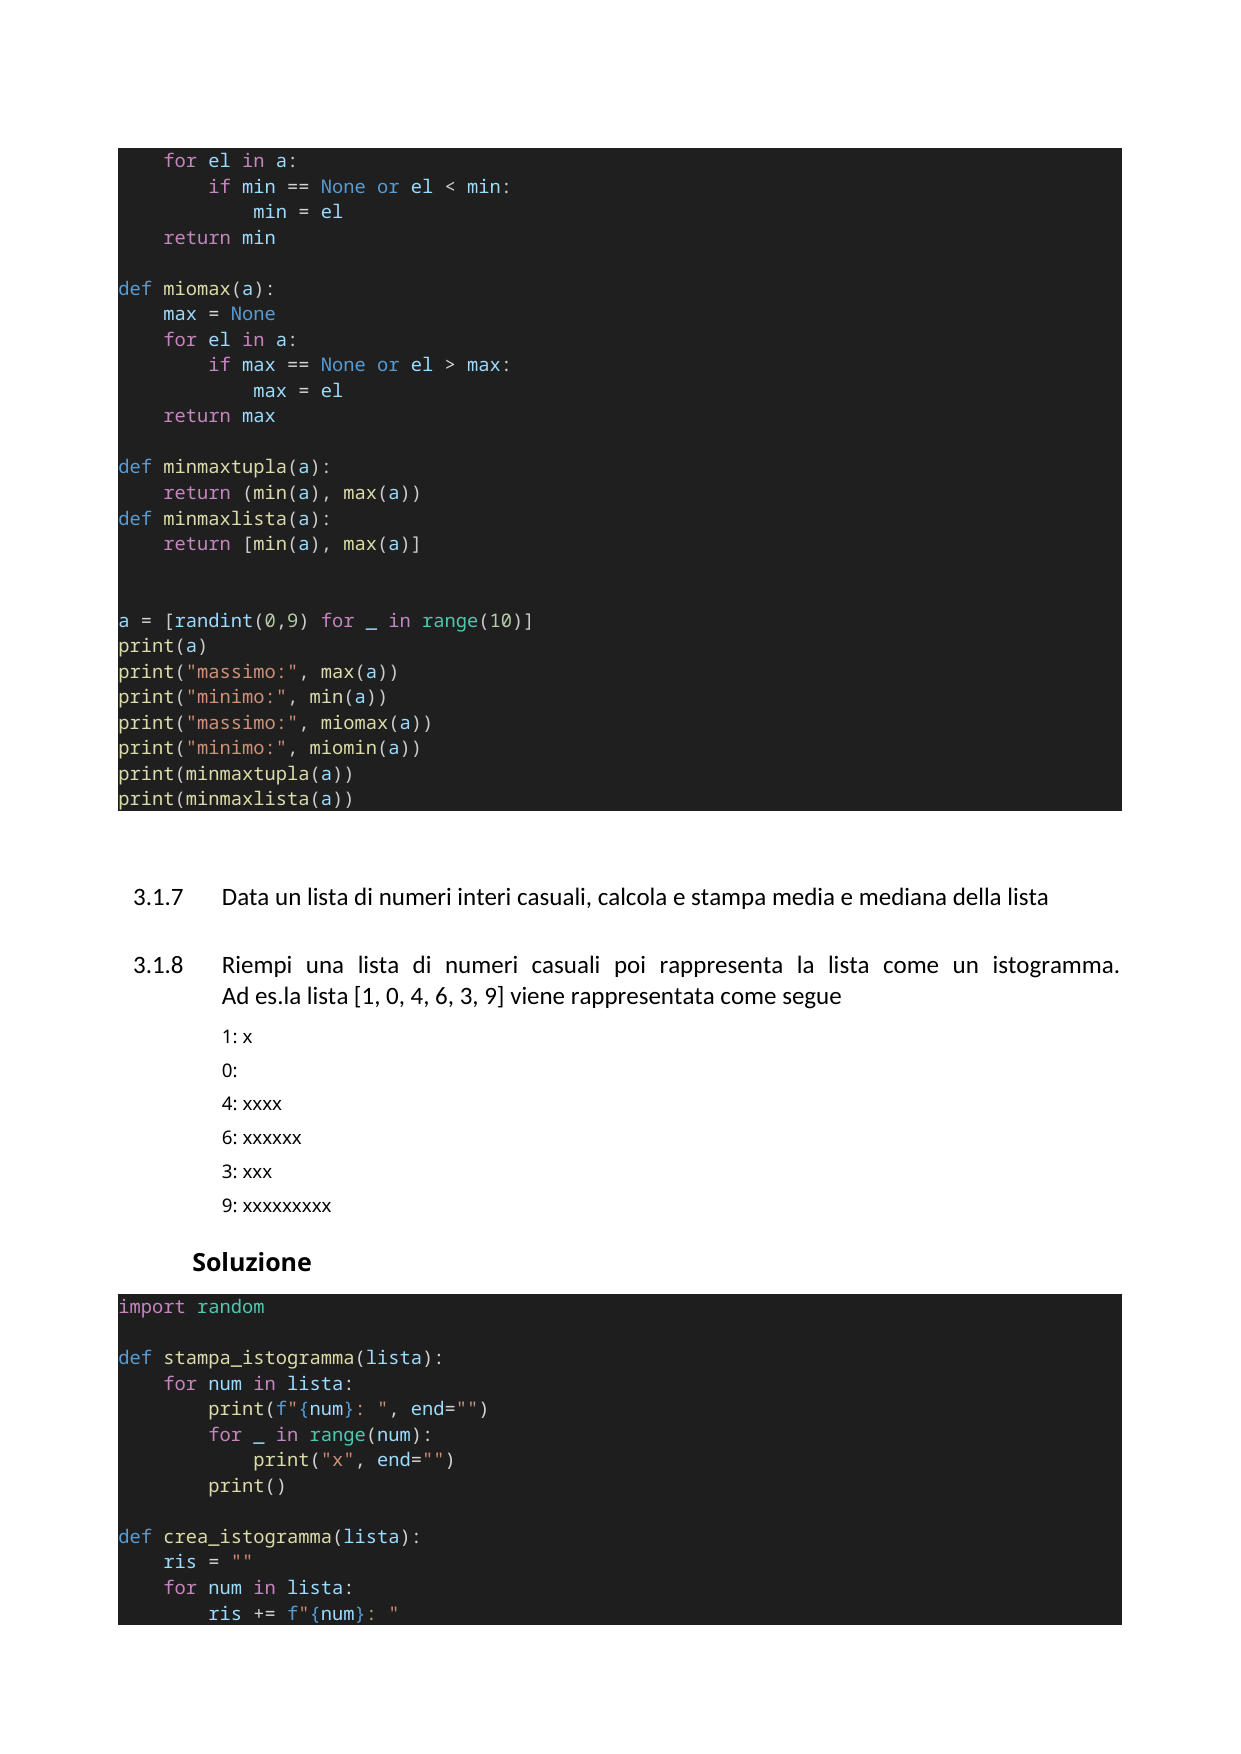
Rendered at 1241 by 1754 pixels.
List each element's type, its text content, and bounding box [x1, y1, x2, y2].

text for el in a: [118, 326, 1122, 352]
text def minmaxlista(a): [118, 505, 1122, 530]
text def crea_istogramma(lista): [118, 1523, 1122, 1549]
text print("x", end="") [118, 1447, 1122, 1472]
text if min == None or el < min: [118, 173, 1122, 199]
text return (min(a), max(a)) [118, 479, 1122, 505]
text 4: xxxx [222, 1091, 1122, 1116]
subtitle Data un lista di numeri interi casuali, calcola e stampa media e mediana della lista [133, 882, 1122, 912]
text print("massimo:", miomax(a)) [118, 709, 1122, 734]
text max = el [118, 377, 1122, 403]
text print() [118, 1472, 1122, 1498]
text 3: xxx [222, 1158, 1122, 1184]
text def stampa_istogramma(lista): [118, 1345, 1122, 1370]
text def miomax(a): [118, 275, 1122, 301]
text print(minmaxtupla(a)) [118, 760, 1122, 786]
text 6: xxxxxx [222, 1124, 1122, 1150]
text print("minimo:", miomin(a)) [118, 734, 1122, 760]
text for num in lista: [118, 1370, 1122, 1396]
text a = [randint(0,9) for _ in range(10)] [118, 607, 1122, 632]
subtitle Riempi una lista di numeri casuali poi rappresenta la lista come un istogramma. Ad es.la lista [1, 0, 4, 6, 3, 9] viene rappresentata come segue [133, 949, 1122, 1011]
text return max [118, 403, 1122, 428]
text return [min(a), max(a)] [118, 530, 1122, 556]
text print(minmaxlista(a)) [118, 786, 1122, 811]
text def minmaxtupla(a): [118, 454, 1122, 479]
text return min [118, 224, 1122, 250]
subtitle Soluzione [192, 1244, 1122, 1278]
text import random [118, 1294, 1122, 1319]
text 9: xxxxxxxxx [222, 1192, 1122, 1217]
text ris = "" [118, 1549, 1122, 1574]
text print("minimo:", min(a)) [118, 683, 1122, 709]
text if max == None or el > max: [118, 352, 1122, 377]
text print("massimo:", max(a)) [118, 658, 1122, 683]
text for _ in range(num): [118, 1421, 1122, 1447]
text max = None [118, 301, 1122, 326]
text 1: x [222, 1023, 1122, 1049]
text print(a) [118, 632, 1122, 658]
text for el in a: [118, 148, 1122, 173]
text for num in lista: [118, 1574, 1122, 1600]
text min = el [118, 199, 1122, 224]
text ris += f"{num}: " [118, 1600, 1122, 1625]
text print(f"{num}: ", end="") [118, 1396, 1122, 1421]
text 0: [222, 1057, 1122, 1082]
